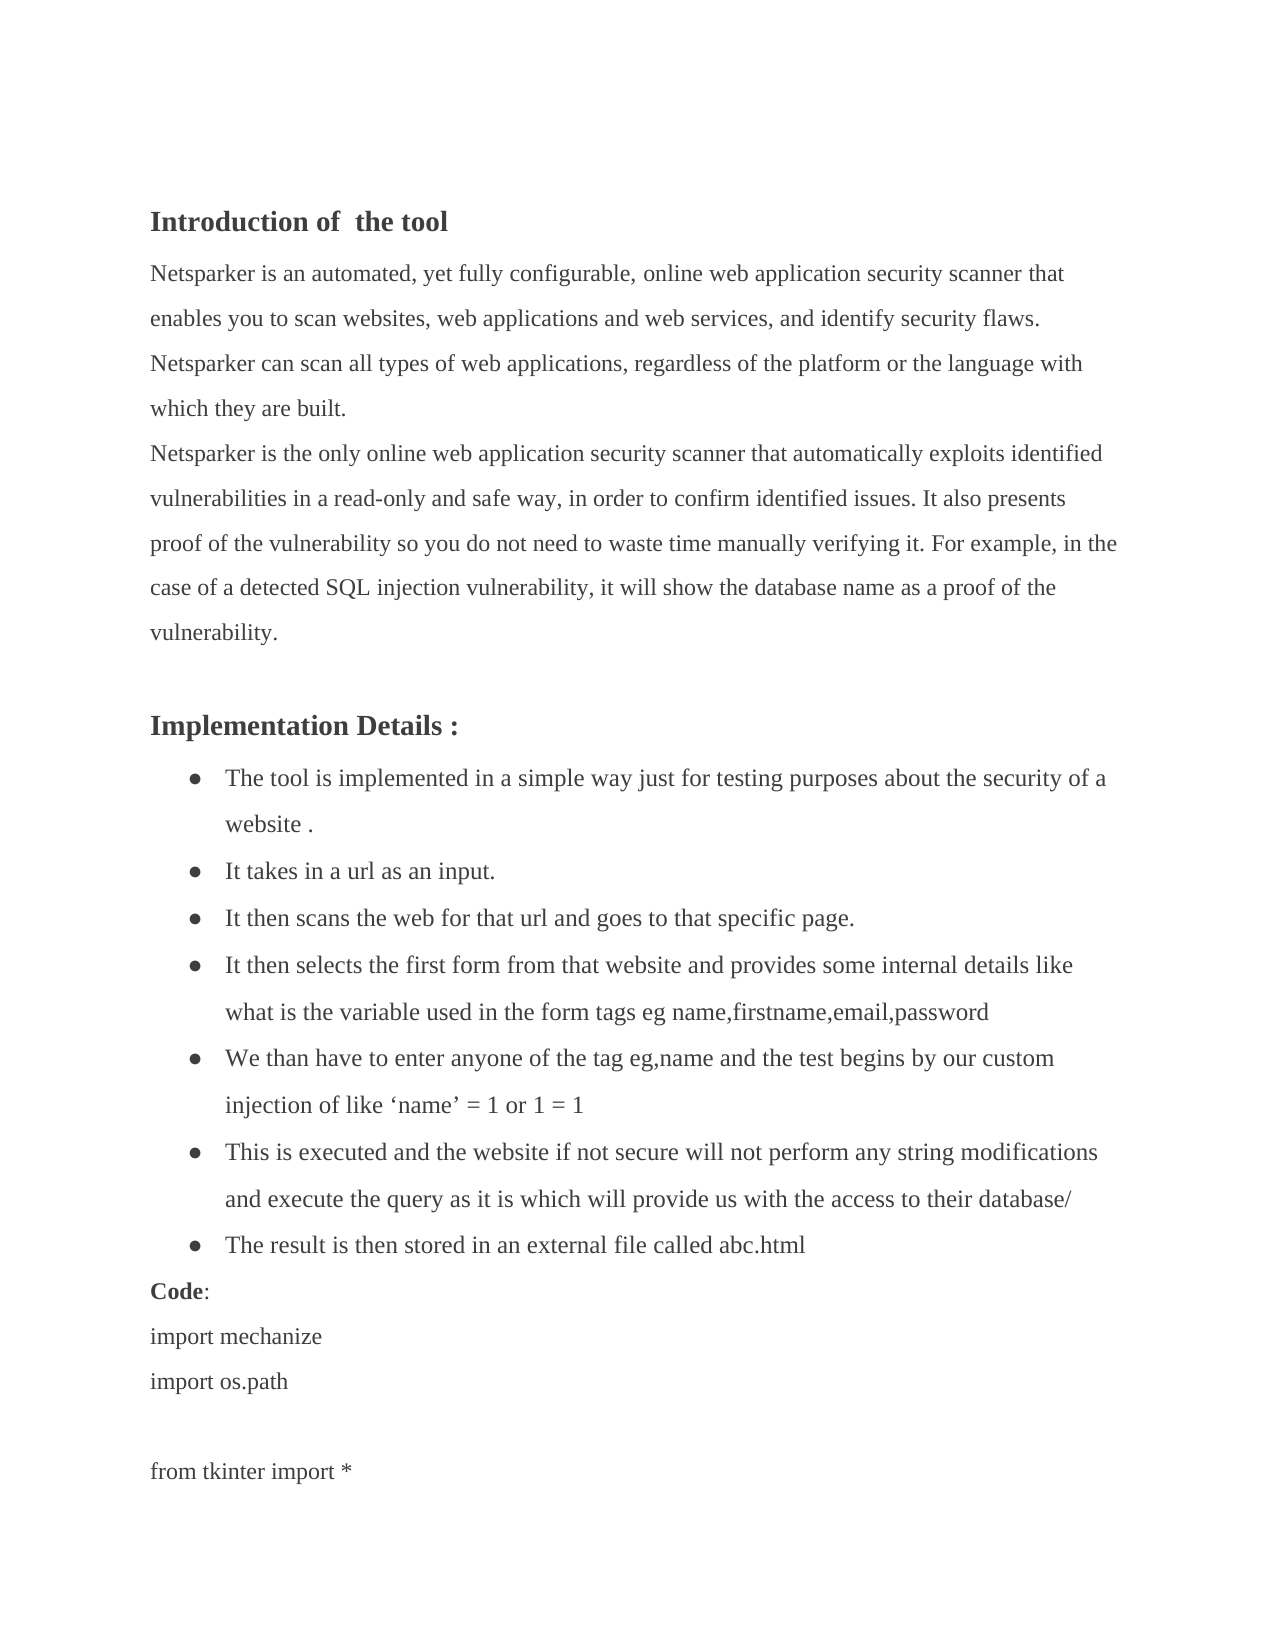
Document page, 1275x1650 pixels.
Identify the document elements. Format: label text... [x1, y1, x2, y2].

text Code: [150, 1277, 1125, 1305]
text from tkinter import * [150, 1457, 1125, 1484]
list It then selects the first form from that website and provides some internal details like what is the variable used in the form tags eg name,firstname,email,password [187, 950, 1125, 1025]
list The result is then stored in an external file called abc.html [187, 1230, 1125, 1259]
list We than have to enter anyone of the tag eg,name and the test begins by our custom injection of like ‘name’ = 1 or 1 = 1 [187, 1043, 1125, 1119]
text Netsparker is the only online web application security scanner that automatically exploits identified vulnerabilities in a read-only and safe way, in order to confirm identified issues. It also presents proof of the vulnerability so you do not need to waste time manually verifying it. For example, in the case of a detected SQL injection vulnerability, it will show the database name as a proof of the vulnerability. [150, 439, 1125, 646]
list This is executed and the website if not secure will not perform any string modifications and execute the query as it is which will provide us with the access to their database/ [187, 1137, 1125, 1212]
text import os.path [150, 1367, 1125, 1394]
text Implementation Details : [150, 708, 1125, 742]
text import mechanize [150, 1322, 1125, 1350]
list The tool is implemented in a simple way just for testing purposes about the security of a website . [187, 763, 1125, 838]
list It takes in a url as an input. [187, 856, 1125, 885]
text Netsparker is an automated, yet fully configurable, online web application security scanner that enables you to scan websites, web applications and web services, and identify security flaws. Netsparker can scan all types of web applications, regardless of the platform or the language with which they are built. [150, 259, 1125, 421]
list It then scans the web for that url and goes to that specific page. [187, 903, 1125, 932]
text Introduction of the tool [150, 204, 1125, 238]
